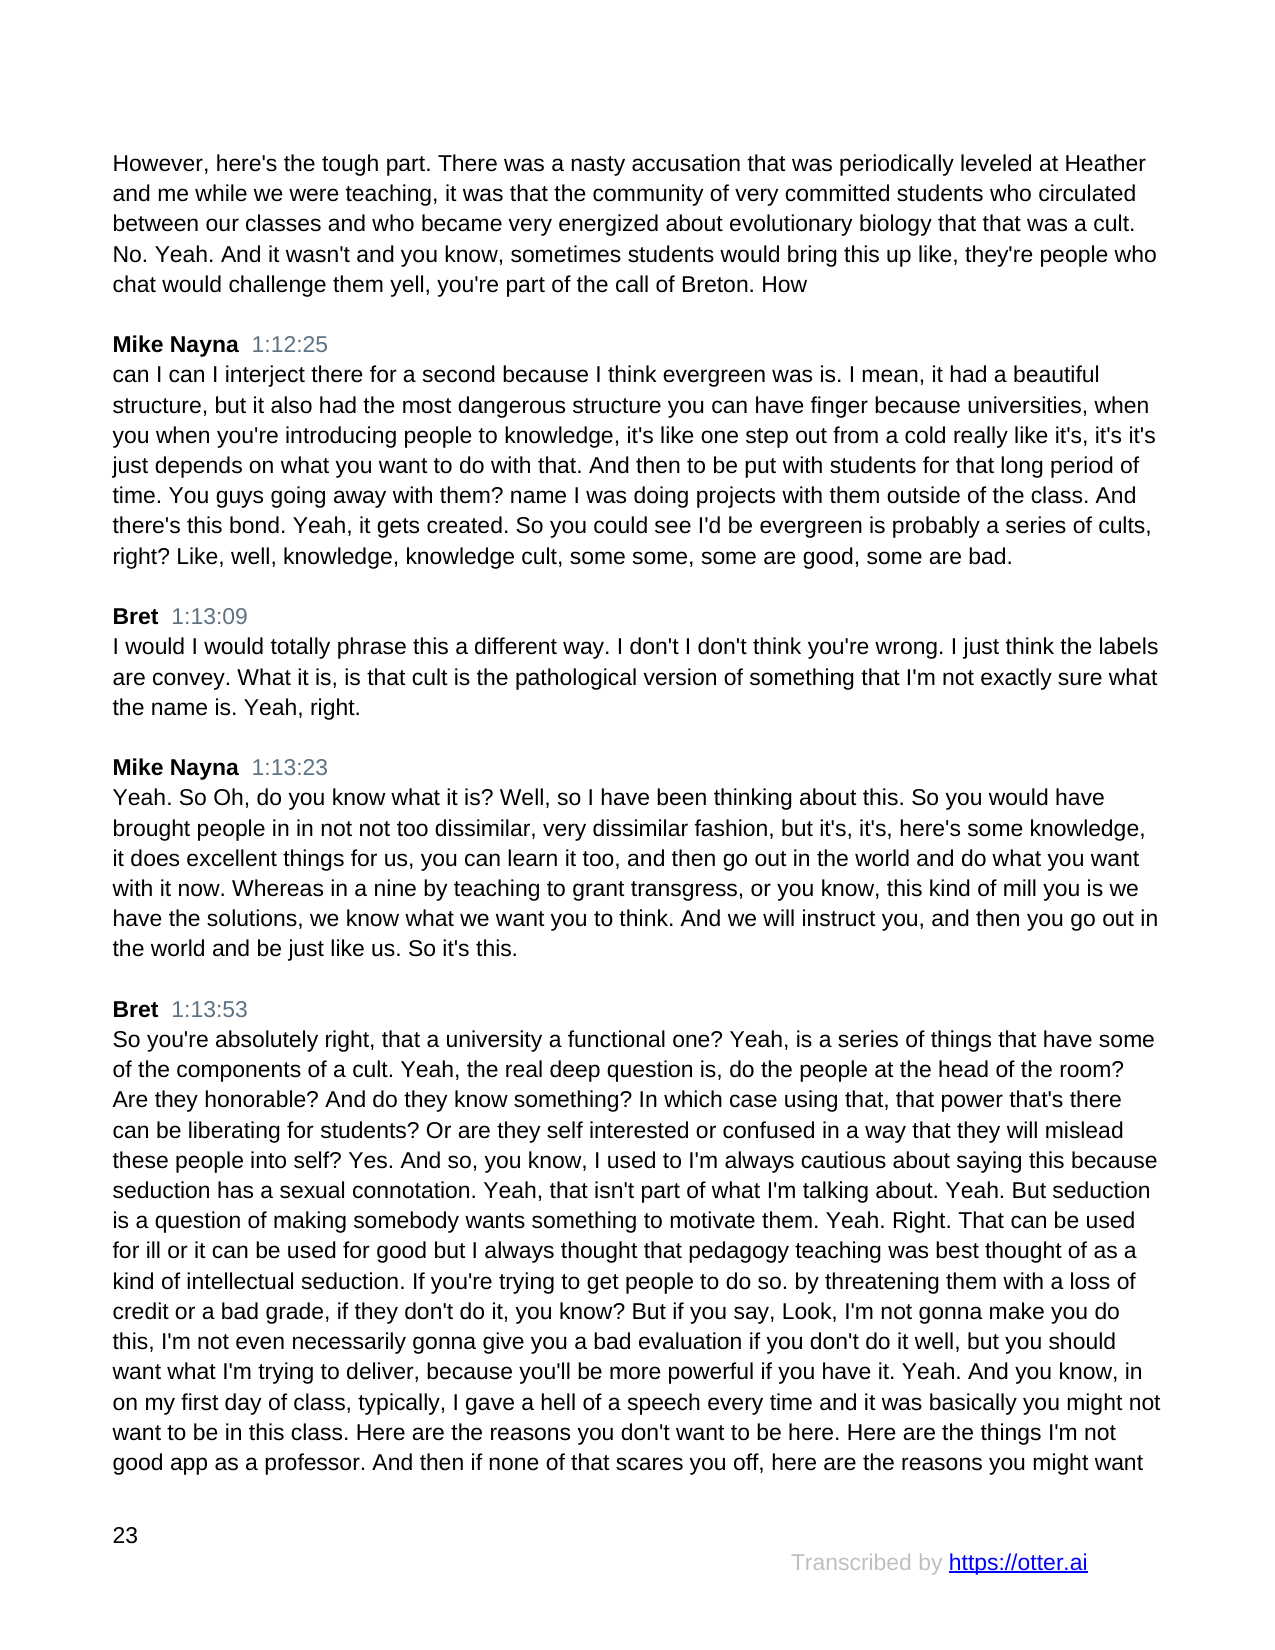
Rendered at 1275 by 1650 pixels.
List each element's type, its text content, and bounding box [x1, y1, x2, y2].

text Bret 1:13:53 [112, 996, 1162, 1022]
text Mike Nayna 1:12:25 [112, 331, 1162, 358]
text Mike Nayna 1:13:23 [112, 754, 1162, 781]
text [112, 150, 1162, 297]
text Bret 1:13:09 [112, 603, 1162, 629]
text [112, 1026, 1162, 1475]
text Yeah. So Oh, do you know what it is? Well, so I have been thinking about this. So you would have brought people in in not not too dissimilar, very dissimilar fashion, but it's, it's, here's some knowledge, it does excellent things for us, you can learn it too, and then go out in the world and do what you want with it now. Whereas in a nine by teaching to grant transgress, or you know, this kind of mill you is we have the solutions, we know what we want you to think. And we will instruct you, and then you go out in the world and be just like us. So it's this. [112, 784, 1162, 962]
text can I can I interject there for a second because I think evergreen was is. I mean, it had a beautiful structure, but it also had the most dangerous structure you can have finger because universities, when you when you're introducing people to knowledge, it's like one step out from a cold really like it's, it's it's just depends on what you want to do with that. And then to be put with students for that long period of time. You guys going away with them? name I was doing projects with them outside of the class. And there's this bond. Yeah, it gets created. So you could see I'd be evergreen is probably a series of cults, right? Like, well, knowledge, knowledge cult, some some, some are good, some are bad. [112, 361, 1162, 569]
text I would I would totally phrase this a different way. I don't I don't think you're wrong. I just think the labels are convey. What it is, is that cult is the pathological version of something that I'm not exactly sure what the name is. Yeah, right. [112, 633, 1162, 720]
